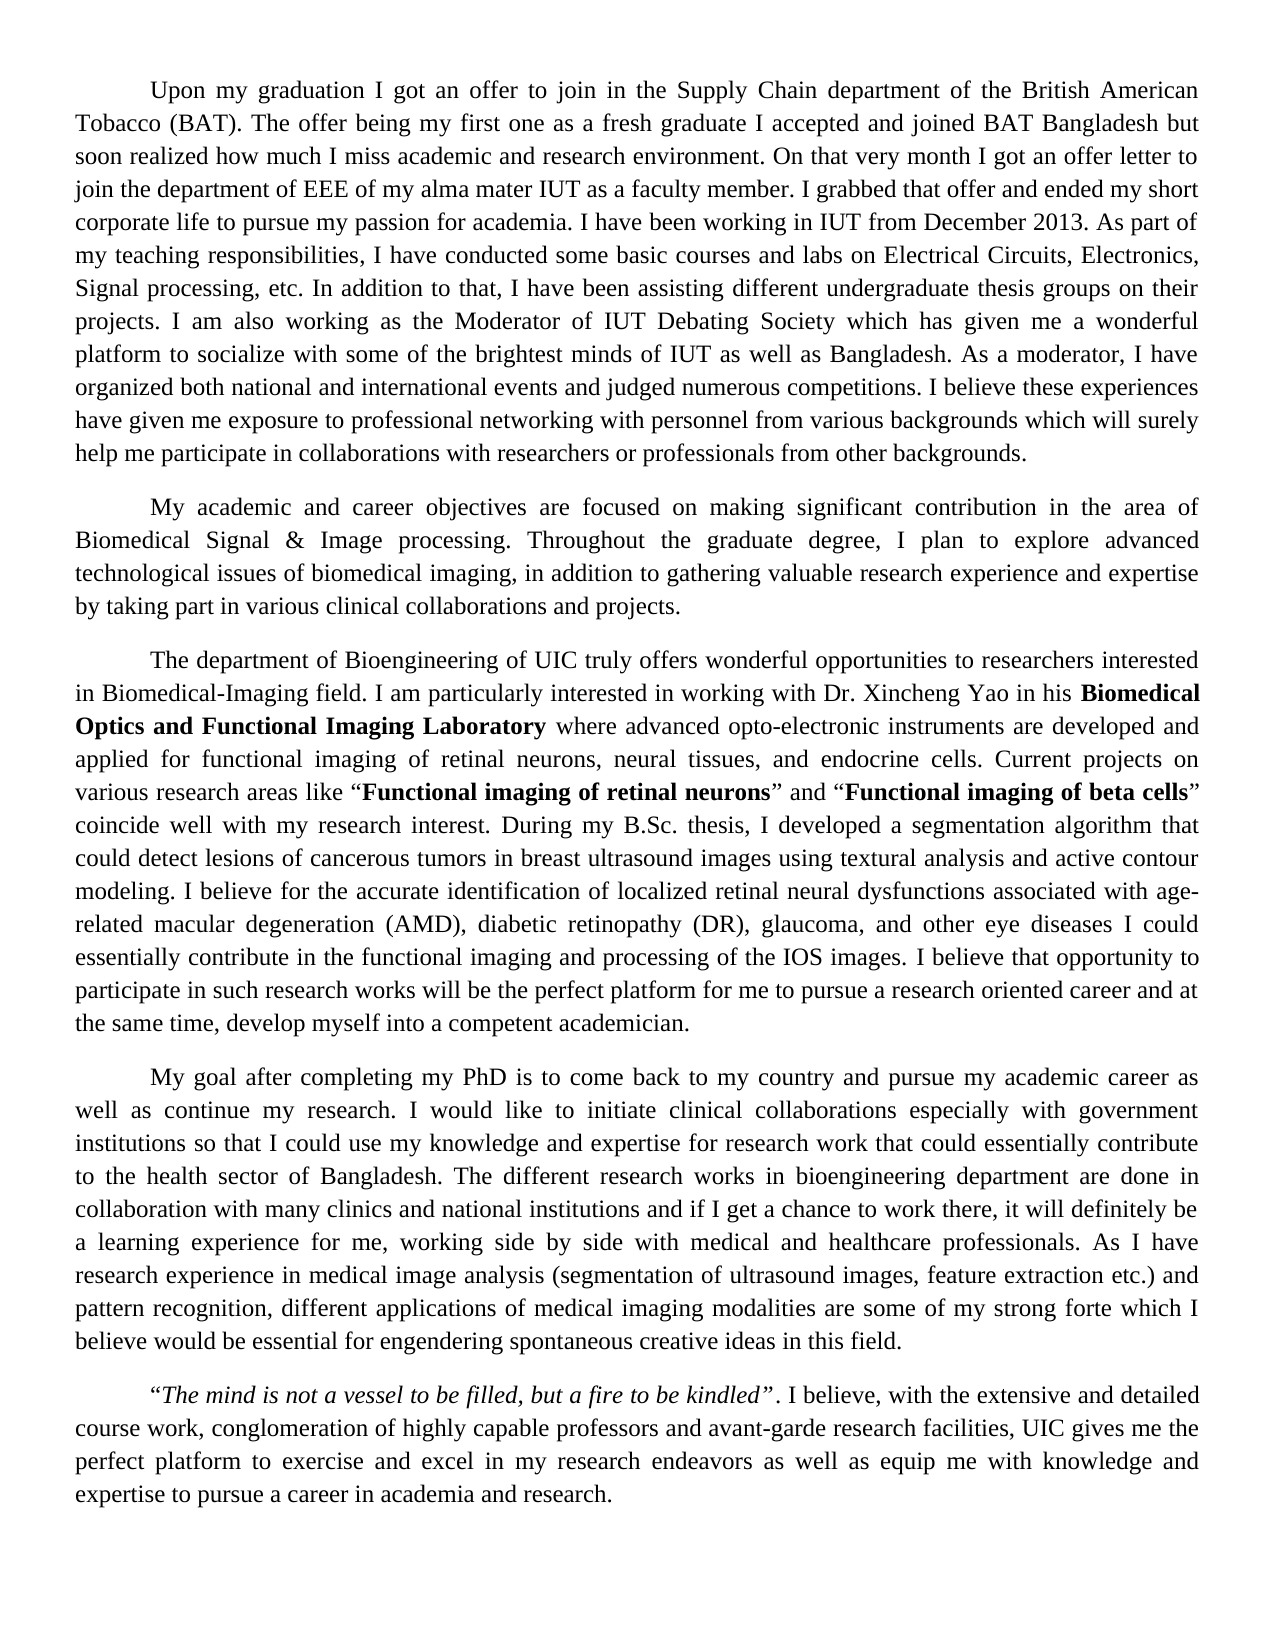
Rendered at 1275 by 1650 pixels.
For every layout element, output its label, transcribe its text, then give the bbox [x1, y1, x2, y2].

text My goal after completing my PhD is to come back to my country and pursue my academic career as well as continue my research. I would like to initiate clinical collaborations especially with government institutions so that I could use my knowledge and expertise for research work that could essentially contribute to the health sector of Bangladesh. The different research works in bioengineering department are done in collaboration with many clinics and national institutions and if I get a chance to work there, it will definitely be a learning experience for me, working side by side with medical and healthcare professionals. As I have research experience in medical image analysis (segmentation of ultrasound images, feature extraction etc.) and pattern recognition, different applications of medical imaging modalities are some of my strong forte which I believe would be essential for engendering spontaneous creative ideas in this field. [75, 1062, 1200, 1355]
text The department of Bioengineering of UIC truly offers wonderful opportunities to researchers interested in Biomedical-Imaging field. I am particularly interested in working with Dr. Xincheng Yao in his Biomedical Optics and Functional Imaging Laboratory where advanced opto-electronic instruments are developed and applied for functional imaging of retinal neurons, neural tissues, and endocrine cells. Current projects on various research areas like “Functional imaging of retinal neurons” and “Functional imaging of beta cells” coincide well with my research interest. During my B.Sc. thesis, I developed a segmentation algorithm that could detect lesions of cancerous tumors in breast ultrasound images using textural analysis and active contour modeling. I believe for the accurate identification of localized retinal neural dysfunctions associated with age-related macular degeneration (AMD), diabetic retinopathy (DR), glaucoma, and other eye diseases I could essentially contribute in the functional imaging and processing of the IOS images. I believe that opportunity to participate in such research works will be the perfect platform for me to pursue a research oriented career and at the same time, develop myself into a competent academician. [75, 645, 1200, 1037]
text My academic and career objectives are focused on making significant contribution in the area of Biomedical Signal & Image processing. Throughout the graduate degree, I plan to explore advanced technological issues of biomedical imaging, in addition to gathering valuable research experience and expertise by taking part in various clinical collaborations and projects. [75, 492, 1200, 620]
text “The mind is not a vessel to be filled, but a fire to be kindled”. I believe, with the extensive and detailed course work, conglomeration of highly capable professors and avant-garde research facilities, UIC gives me the perfect platform to exercise and excel in my research endeavors as well as equip me with knowledge and expertise to pursue a career in academia and research. [75, 1380, 1200, 1508]
text Upon my graduation I got an offer to join in the Supply Chain department of the British American Tobacco (BAT). The offer being my first one as a fresh graduate I accepted and joined BAT Bangladesh but soon realized how much I miss academic and research environment. On that very month I got an offer letter to join the department of EEE of my alma mater IUT as a faculty member. I grabbed that offer and ended my short corporate life to pursue my passion for academia. I have been working in IUT from December 2013. As part of my teaching responsibilities, I have conducted some basic courses and labs on Electrical Circuits, Electronics, Signal processing, etc. In addition to that, I have been assisting different undergraduate thesis groups on their projects. I am also working as the Moderator of IUT Debating Society which has given me a wonderful platform to socialize with some of the brightest minds of IUT as well as Bangladesh. As a moderator, I have organized both national and international events and judged numerous competitions. I believe these experiences have given me exposure to professional networking with personnel from various backgrounds which will surely help me participate in collaborations with researchers or professionals from other backgrounds. [75, 75, 1200, 467]
